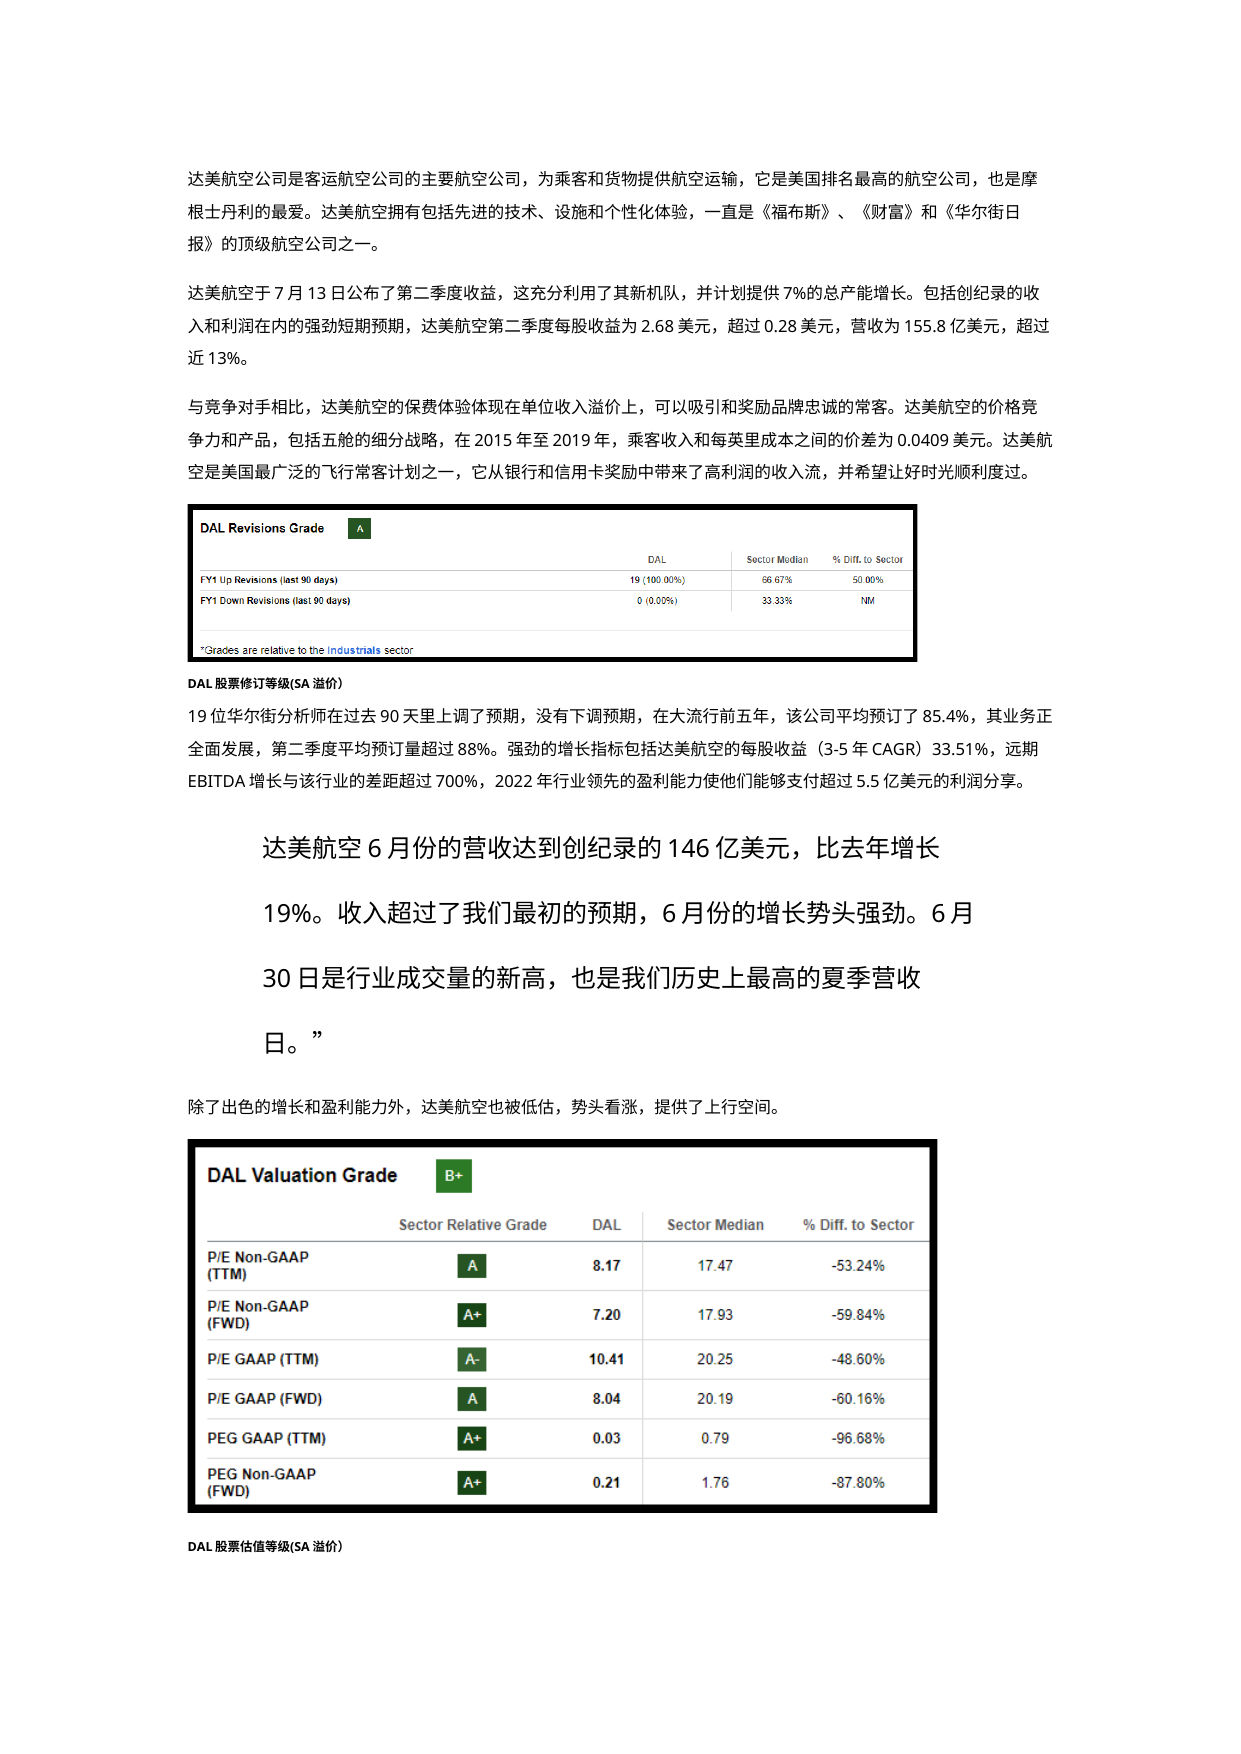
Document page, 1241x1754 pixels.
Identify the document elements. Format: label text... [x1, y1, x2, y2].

picture [187, 1139, 938, 1513]
text 达美航空6月份的营收达到创纪录的146亿美元，比去年增长19%。收入超过了我们最初的预期，6月份的增长势头强劲。6月30日是行业成交量的新高，也是我们历史上最高的夏季营收日。” [262, 814, 978, 1074]
text 与竞争对手相比，达美航空的保费体验体现在单位收入溢价上，可以吸引和奖励品牌忠诚的常客。达美航空的价格竞争力和产品，包括五舱的细分战略，在2015年至2019年，乘客收入和每英里成本之间的价差为0.0409美元。达美航空是美国最广泛的飞行常客计划之一，它从银行和信用卡奖励中带来了高利润的收入流，并希望让好时光顺利度过。 [187, 390, 1053, 488]
text 达美航空于7月13日公布了第二季度收益，这充分利用了其新机队，并计划提供7%的总产能增长。包括创纪录的收入和利润在内的强劲短期预期，达美航空第二季度每股收益为2.68美元，超过0.28美元，营收为155.8亿美元，超过近13%。 [187, 276, 1053, 374]
text DAL股票估值等级(SA溢价） [187, 1529, 1053, 1562]
text DAL股票修订等级(SA溢价） [187, 667, 1053, 699]
picture [187, 504, 918, 662]
text 除了出色的增长和盈利能力外，达美航空也被低估，势头看涨，提供了上行空间。 [187, 1090, 1053, 1123]
list 达美航空公司是客运航空公司的主要航空公司，为乘客和货物提供航空运输，它是美国排名最高的航空公司，也是摩根士丹利的最爱。达美航空拥有包括先进的技术、设施和个性化体验，一直是《福布斯》、《财富》和《华尔街日报》的顶级航空公司之一。 [187, 162, 1053, 259]
text 19位华尔街分析师在过去90天里上调了预期，没有下调预期，在大流行前五年，该公司平均预订了85.4%，其业务正全面发展，第二季度平均预订量超过88%。强劲的增长指标包括达美航空的每股收益（3-5年CAGR）33.51%，远期EBITDA增长与该行业的差距超过700%，2022年行业领先的盈利能力使他们能够支付超过5.5亿美元的利润分享。 [187, 699, 1053, 797]
